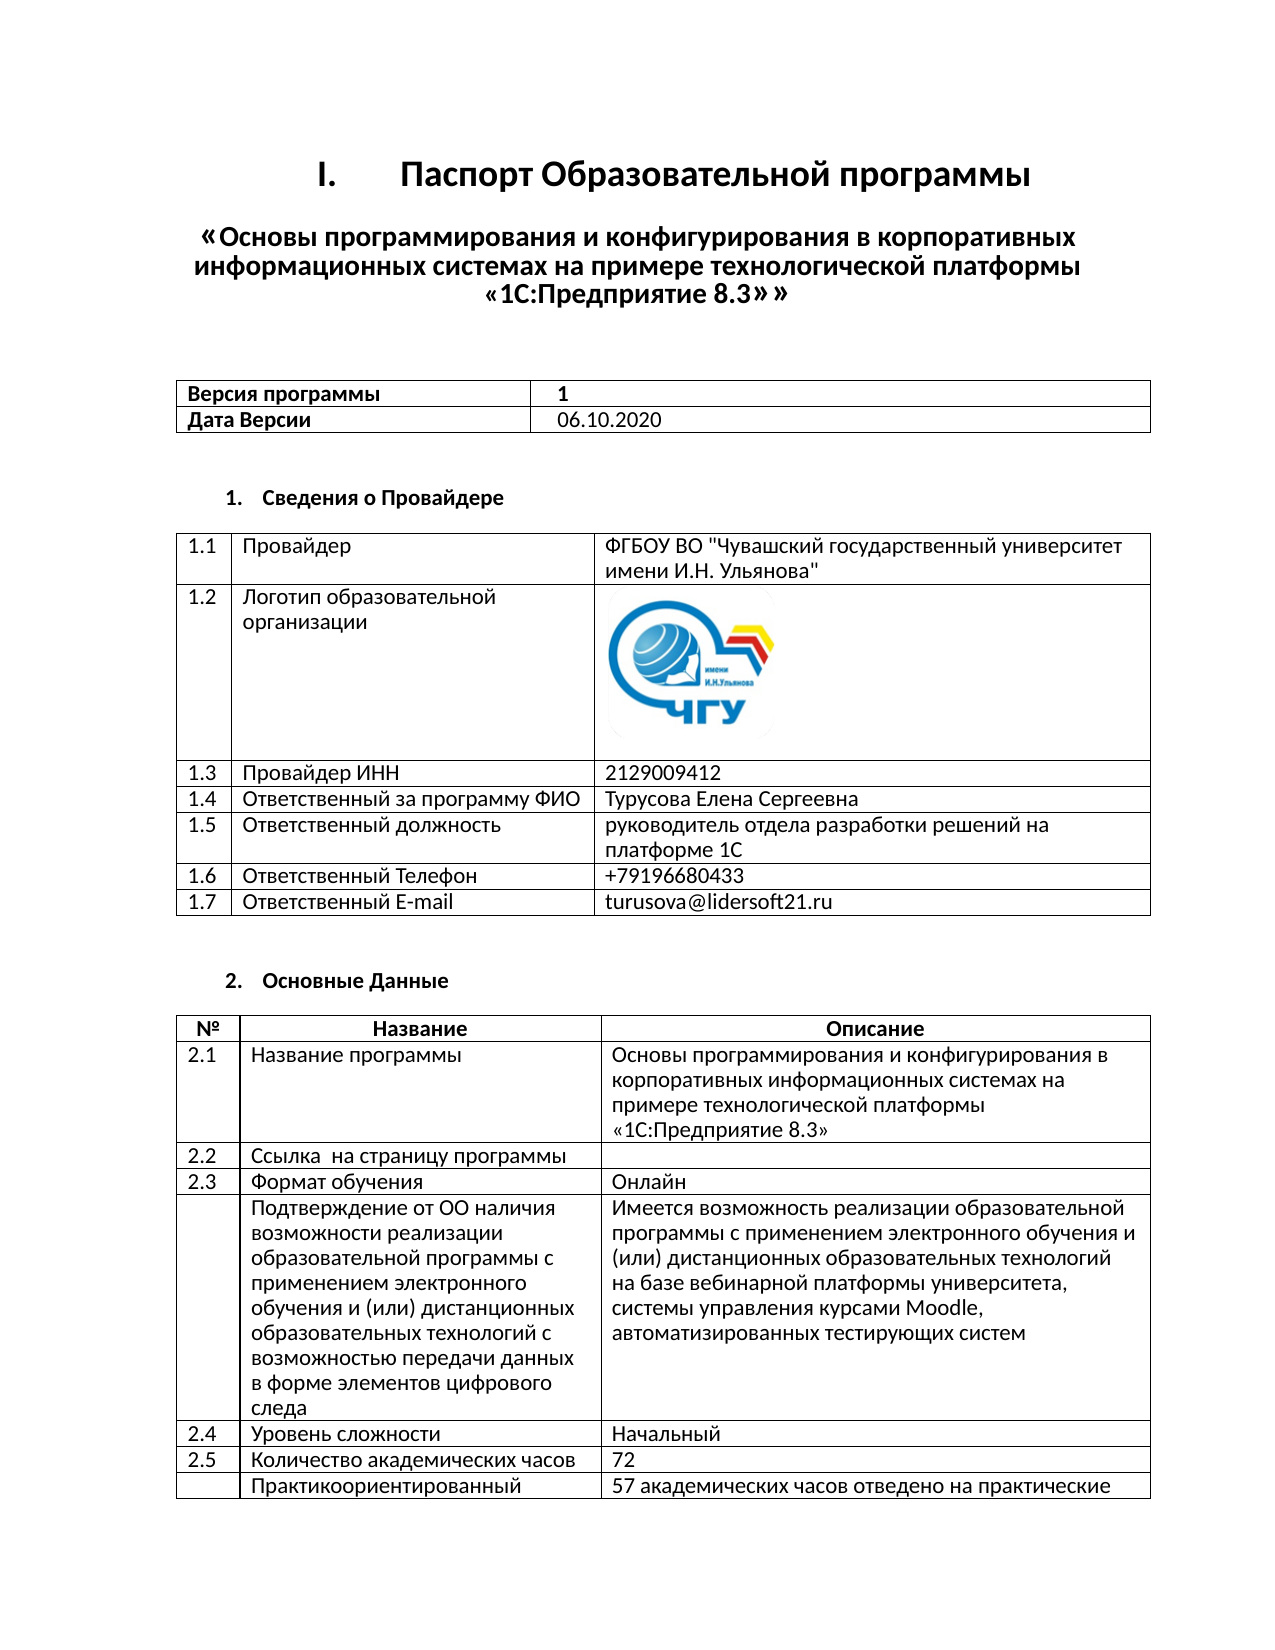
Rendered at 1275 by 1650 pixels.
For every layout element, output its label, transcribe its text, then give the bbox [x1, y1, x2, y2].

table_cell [241, 1473, 601, 1498]
table_cell руководитель отдела разработки решений на платформе 1С [595, 813, 1150, 863]
table_cell Основы программирования и конфигурирования в корпоративных информационных системах на примере технологической платформы «1С:Предприятие 8.3» [602, 1042, 1150, 1142]
list Сведения о Провайдере [225, 483, 1087, 512]
table_cell Количество академических часов [241, 1447, 601, 1472]
table_cell 1.2 [177, 585, 231, 759]
table_cell 2.2 [177, 1143, 239, 1168]
table_cell 2.1 [177, 1042, 239, 1142]
table_cell 1.6 [177, 864, 231, 889]
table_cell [602, 1473, 1150, 1498]
table_cell 1.7 [177, 890, 231, 915]
table_cell Ссылка на страницу программы [241, 1143, 601, 1168]
table_header № [177, 1016, 239, 1041]
table_header 1.1 [177, 534, 231, 583]
table_cell 2129009412 [595, 761, 1150, 786]
table_cell 2.4 [177, 1421, 239, 1446]
table_header ФГБОУ ВО "Чувашский государственный университет имени И.Н. Ульянова" [595, 534, 1150, 583]
table_cell Логотип образовательной организации [232, 585, 594, 759]
list Паспорт Образовательной программы [261, 150, 1087, 196]
table_cell Подтверждение от ОО наличия возможности реализации образовательной программы с применением электронного обучения и (или) дистанционных образовательных технологий с возможностью передачи данных в форме элементов цифрового следа [241, 1195, 601, 1420]
table_cell Ответственный Е-mail [232, 890, 594, 915]
table_header 1 [531, 381, 1150, 406]
table_cell 06.10.2020 [531, 407, 1150, 432]
table_cell 2.3 [177, 1169, 239, 1194]
table_cell Ответственный за программу ФИО [232, 787, 594, 812]
table_cell 1.3 [177, 761, 231, 786]
table_cell turusova@lidersoft21.ru [595, 890, 1150, 915]
table_cell 1.5 [177, 813, 231, 863]
table_cell Турусова Елена Сергеевна [595, 787, 1150, 812]
table_cell 72 [602, 1447, 1150, 1472]
table_cell Ответственный Телефон [232, 864, 594, 889]
table_cell 2.5 [177, 1447, 239, 1472]
table_cell Ответственный должность [232, 813, 594, 863]
table_cell Дата Версии [177, 407, 530, 432]
table_header Провайдер [232, 534, 594, 583]
table_cell Начальный [602, 1421, 1150, 1446]
table_cell Уровень сложности [241, 1421, 601, 1446]
text «Основы программирования и конфигурирования в корпоративных информационных системах на примере технологической платформы «1С:Предприятие 8.3»» [187, 223, 1087, 310]
table_cell [602, 1143, 1150, 1168]
table_cell [177, 1195, 239, 1420]
table_cell [595, 585, 1150, 759]
table_cell Название программы [241, 1042, 601, 1142]
table_cell Формат обучения [241, 1169, 601, 1194]
table_cell Провайдер ИНН [232, 761, 594, 786]
table_cell [177, 1473, 239, 1498]
table_header Описание [602, 1016, 1150, 1041]
table_header Название [241, 1016, 601, 1041]
table_header Версия программы [177, 381, 530, 406]
table_cell +79196680433 [595, 864, 1150, 889]
table_cell Онлайн [602, 1169, 1150, 1194]
table_cell Имеется возможность реализации образовательной программы с применением электронного обучения и (или) дистанционных образовательных технологий на базе вебинарной платформы университета, системы управления курсами Moodle, автоматизированных тестирующих систем [602, 1195, 1150, 1420]
table_cell 1.4 [177, 787, 231, 812]
list Основные Данные [225, 965, 1087, 994]
picture [607, 586, 775, 739]
